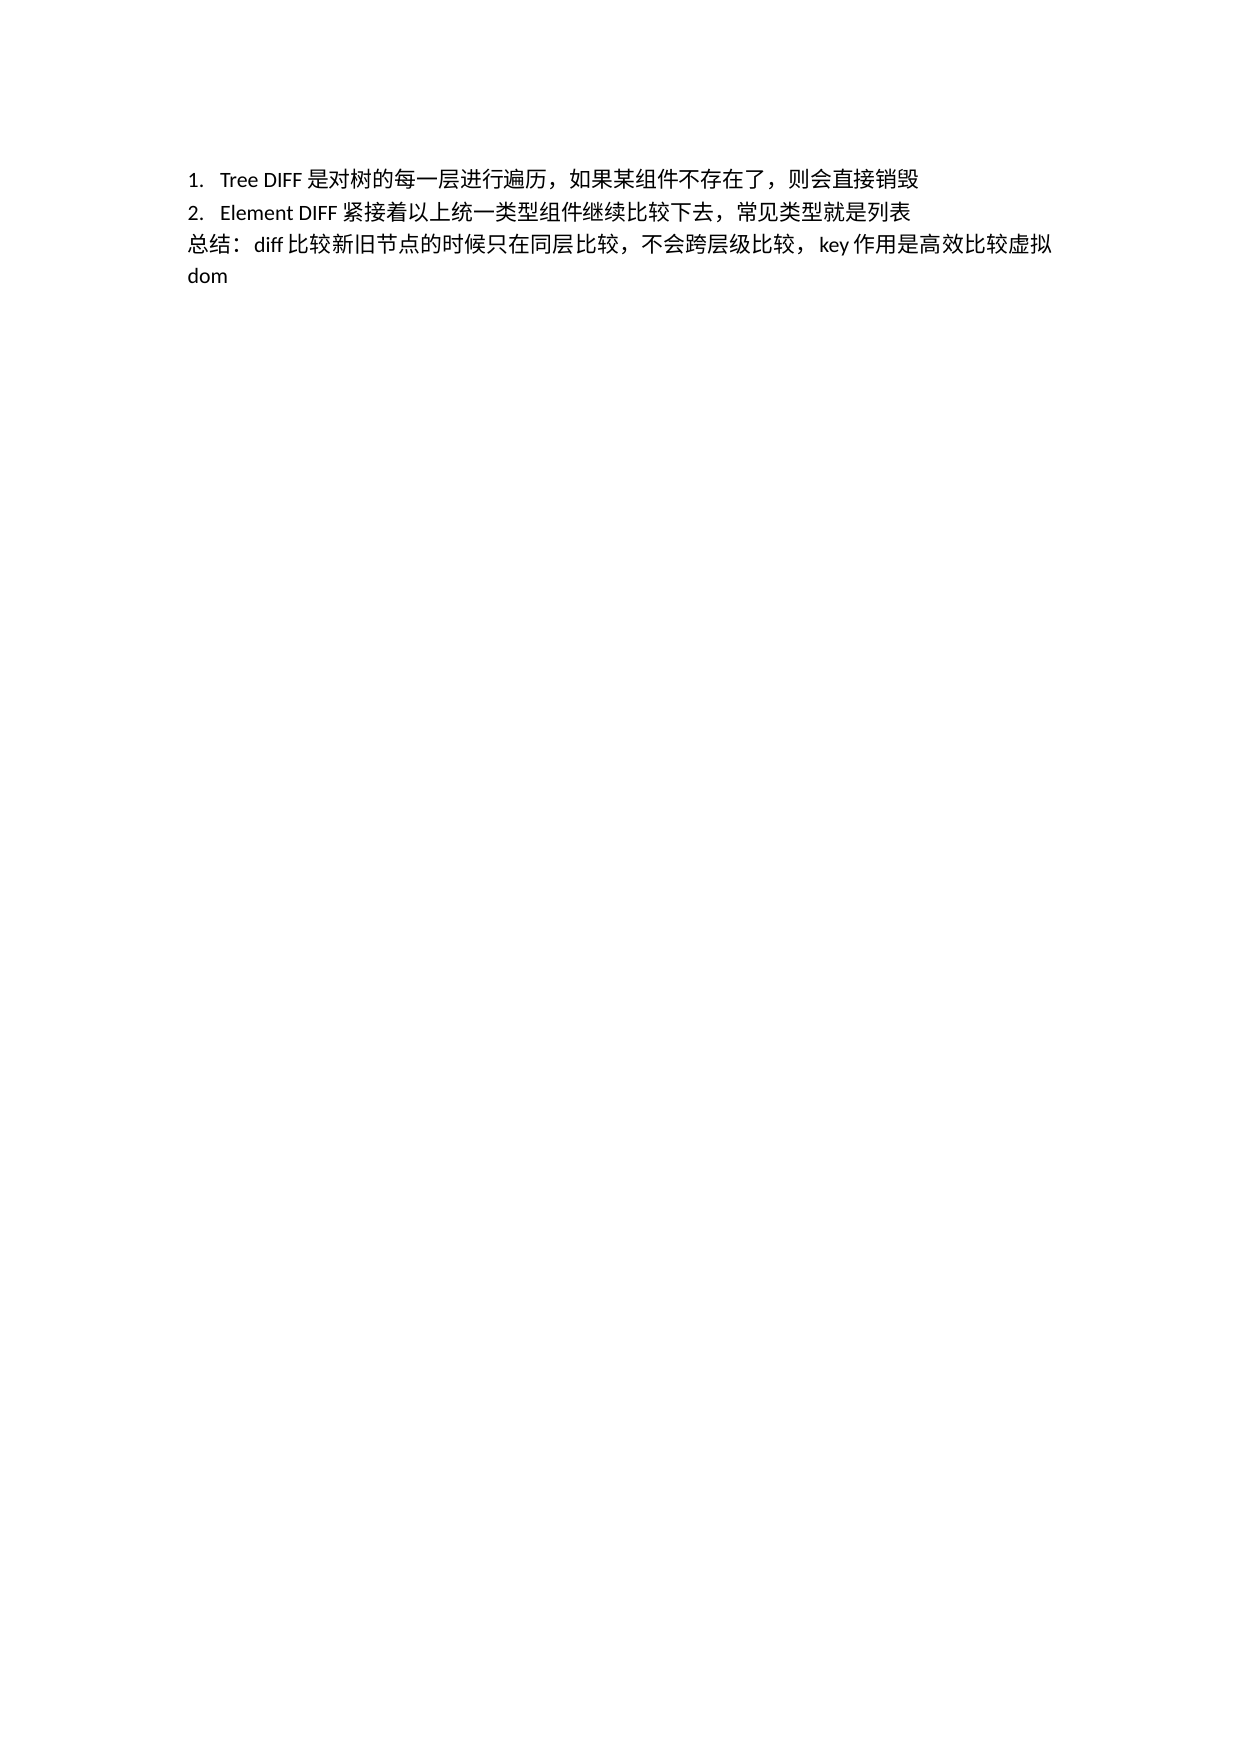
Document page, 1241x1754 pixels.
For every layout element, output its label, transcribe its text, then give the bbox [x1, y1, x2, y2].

list Tree DIFF是对树的每一层进行遍历，如果某组件不存在了，则会直接销毁 [187, 162, 1053, 194]
list Element DIFF紧接着以上统一类型组件继续比较下去，常见类型就是列表 [187, 194, 1053, 227]
list 总结：diff比较新旧节点的时候只在同层比较，不会跨层级比较，key作用是高效比较虚拟dom [187, 227, 1053, 292]
